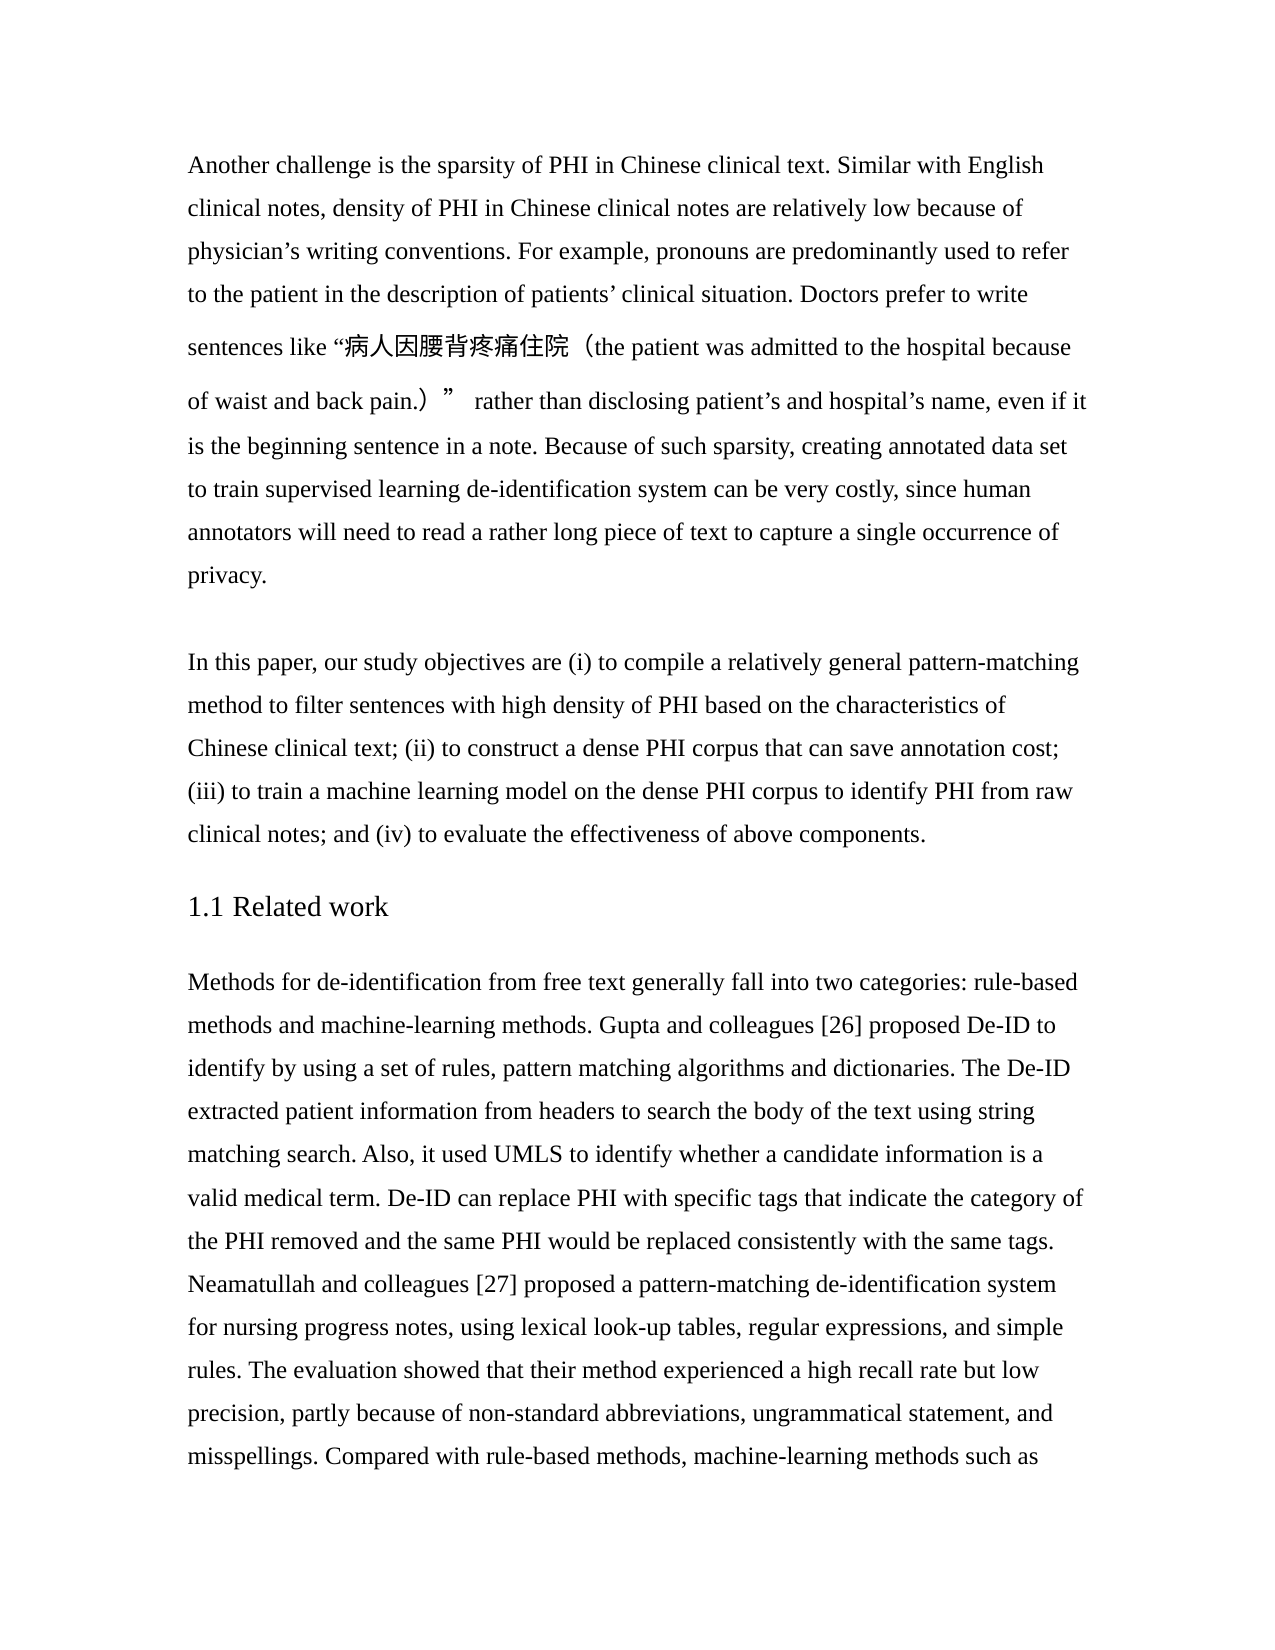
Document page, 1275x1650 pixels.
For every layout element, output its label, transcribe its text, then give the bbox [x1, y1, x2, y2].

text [187, 967, 1087, 1470]
text method to filter sentences with high density of PHI based on the characteristics of Chinese clinical text; (ii) to construct a dense PHI corpus that can save annotation cost; (iii) to train a machine learning model on the dense PHI corpus to identify PHI from raw clinical notes; and (iv) to evaluate the effectiveness of above components. [187, 690, 1087, 848]
subtitle Related work [187, 889, 1087, 923]
text In this paper, our study objectives are (i) to compile a relatively general pattern-matching [187, 647, 1087, 676]
text Another challenge is the sparsity of PHI in Chinese clinical text. Similar with English clinical notes, density of PHI in Chinese clinical notes are relatively low because of physician’s writing conventions. For example, pronouns are predominantly used to refer to the patient in the description of patients’ clinical situation. Doctors prefer to write sentences like “病人因腰背疼痛住院（the patient was admitted to the hospital because of waist and back pain.）” rather than disclosing patient’s and hospital’s name, even if it is the beginning sentence in a note. Because of such sparsity, creating annotated data set to train supervised learning de-identification system can be very costly, since human annotators will need to read a rather long piece of text to capture a single occurrence of privacy. [187, 150, 1087, 589]
